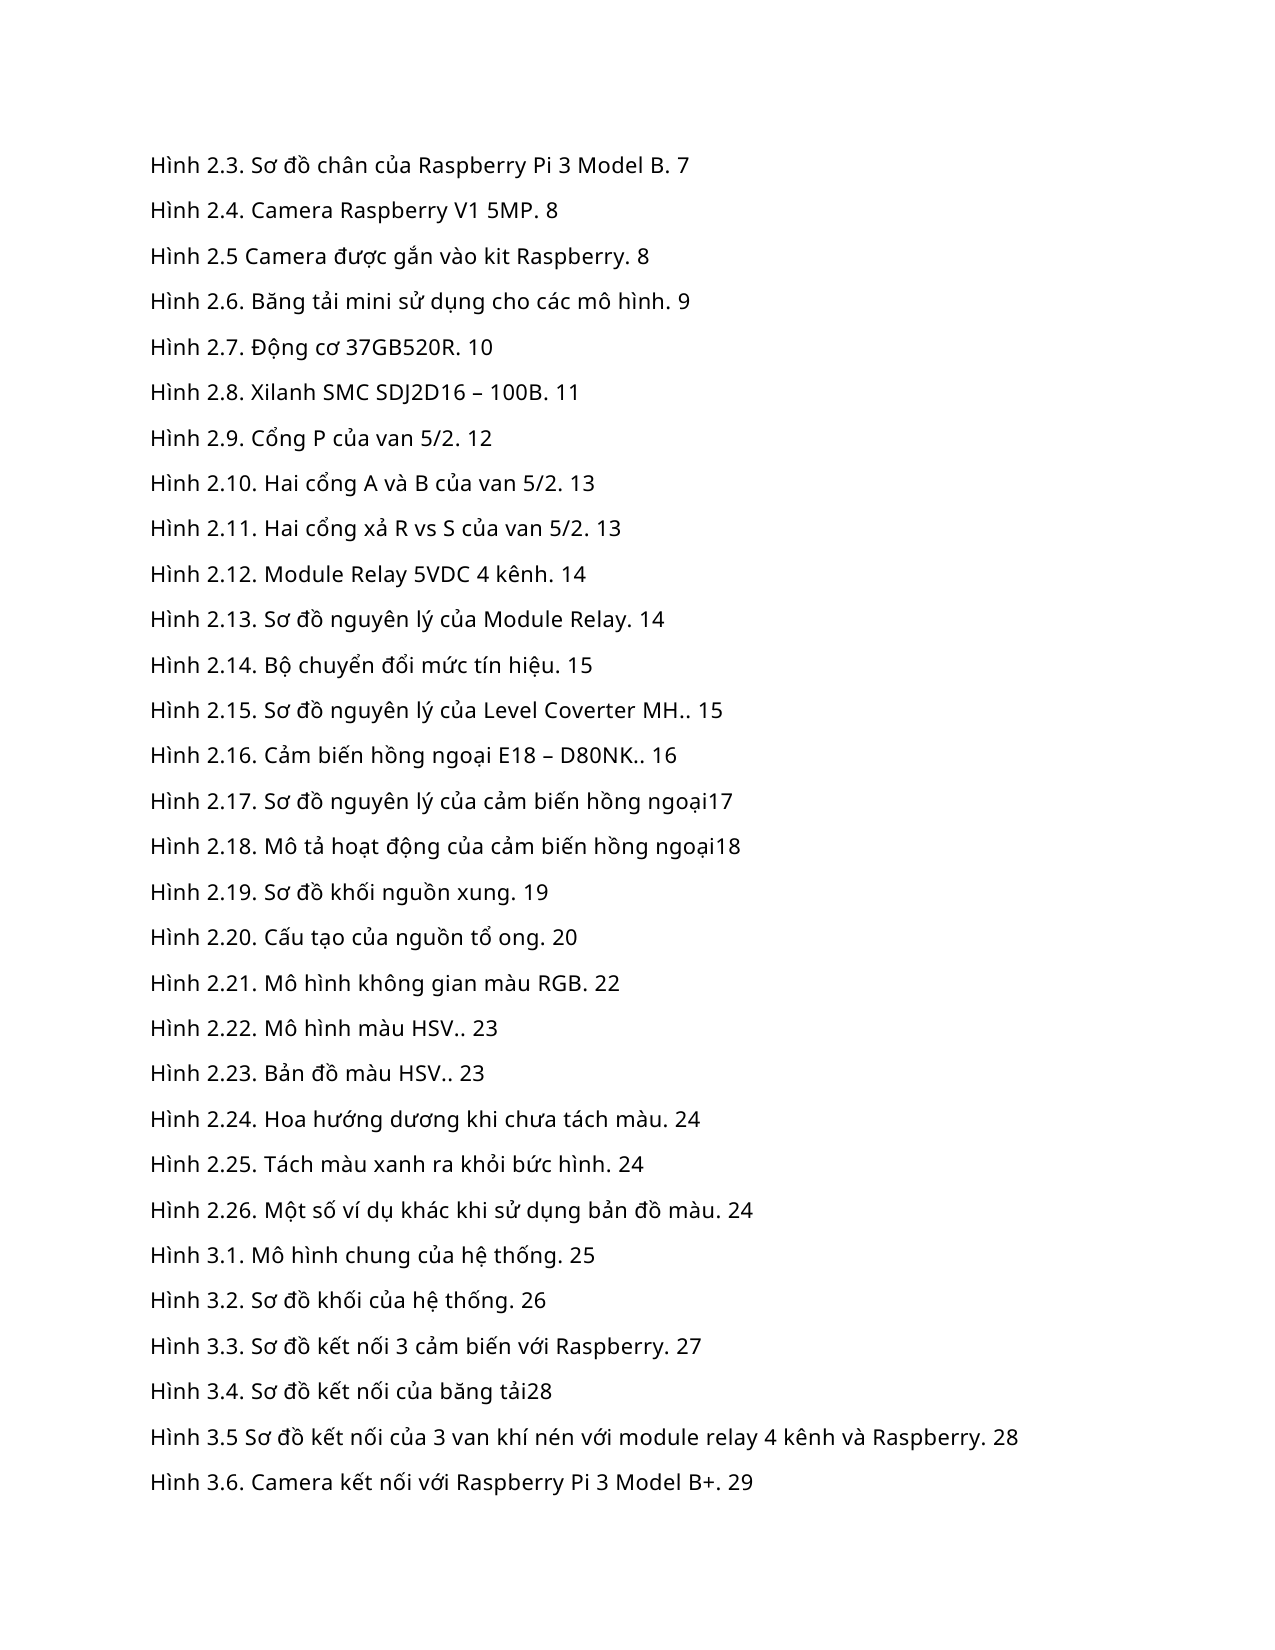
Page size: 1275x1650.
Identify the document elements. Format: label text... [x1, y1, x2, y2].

text Hình 2.22. Mô hình màu HSV.. 23 [150, 1013, 1125, 1043]
text Hình 2.23. Bản đồ màu HSV.. 23 [150, 1058, 1125, 1088]
text Hình 2.18. Mô tả hoạt động của cảm biến hồng ngoại18 [150, 831, 1125, 861]
text Hình 2.6. Băng tải mini sử dụng cho các mô hình. 9 [150, 286, 1125, 316]
text Hình 2.24. Hoa hướng dương khi chưa tách màu. 24 [150, 1104, 1125, 1133]
text Hình 2.11. Hai cổng xả R vs S của van 5/2. 13 [150, 513, 1125, 543]
text Hình 2.5 Camera được gắn vào kit Raspberry. 8 [150, 241, 1125, 271]
text Hình 2.25. Tách màu xanh ra khỏi bức hình. 24 [150, 1149, 1125, 1179]
text Hình 2.26. Một số ví dụ khác khi sử dụng bản đồ màu. 24 [150, 1194, 1125, 1224]
text Hình 2.7. Động cơ 37GB520R. 10 [150, 332, 1125, 361]
text Hình 2.17. Sơ đồ nguyên lý của cảm biến hồng ngoại17 [150, 786, 1125, 816]
text Hình 3.5 Sơ đồ kết nối của 3 van khí nén với module relay 4 kênh và Raspberry. 28 [150, 1422, 1125, 1451]
text Hình 2.21. Mô hình không gian màu RGB. 22 [150, 967, 1125, 997]
text Hình 3.1. Mô hình chung của hệ thống. 25 [150, 1240, 1125, 1270]
text Hình 2.19. Sơ đồ khối nguồn xung. 19 [150, 877, 1125, 906]
text Hình 2.13. Sơ đồ nguyên lý của Module Relay. 14 [150, 604, 1125, 634]
text Hình 2.9. Cổng P của van 5/2. 12 [150, 422, 1125, 452]
text Hình 3.4. Sơ đồ kết nối của băng tải28 [150, 1376, 1125, 1406]
text Hình 3.6. Camera kết nối với Raspberry Pi 3 Model B+. 29 [150, 1467, 1125, 1497]
text Hình 2.15. Sơ đồ nguyên lý của Level Coverter MH.. 15 [150, 695, 1125, 725]
text Hình 2.3. Sơ đồ chân của Raspberry Pi 3 Model B. 7 [150, 150, 1125, 180]
text Hình 2.4. Camera Raspberry V1 5MP. 8 [150, 195, 1125, 225]
text Hình 2.16. Cảm biến hồng ngoại E18 – D80NK.. 16 [150, 740, 1125, 770]
text Hình 3.2. Sơ đồ khối của hệ thống. 26 [150, 1285, 1125, 1315]
text Hình 2.14. Bộ chuyển đổi mức tín hiệu. 15 [150, 649, 1125, 679]
text Hình 2.8. Xilanh SMC SDJ2D16 – 100B. 11 [150, 377, 1125, 407]
text Hình 3.3. Sơ đồ kết nối 3 cảm biến với Raspberry. 27 [150, 1331, 1125, 1361]
text Hình 2.10. Hai cổng A và B của van 5/2. 13 [150, 468, 1125, 498]
text Hình 2.20. Cấu tạo của nguồn tổ ong. 20 [150, 922, 1125, 952]
text Hình 2.12. Module Relay 5VDC 4 kênh. 14 [150, 559, 1125, 588]
